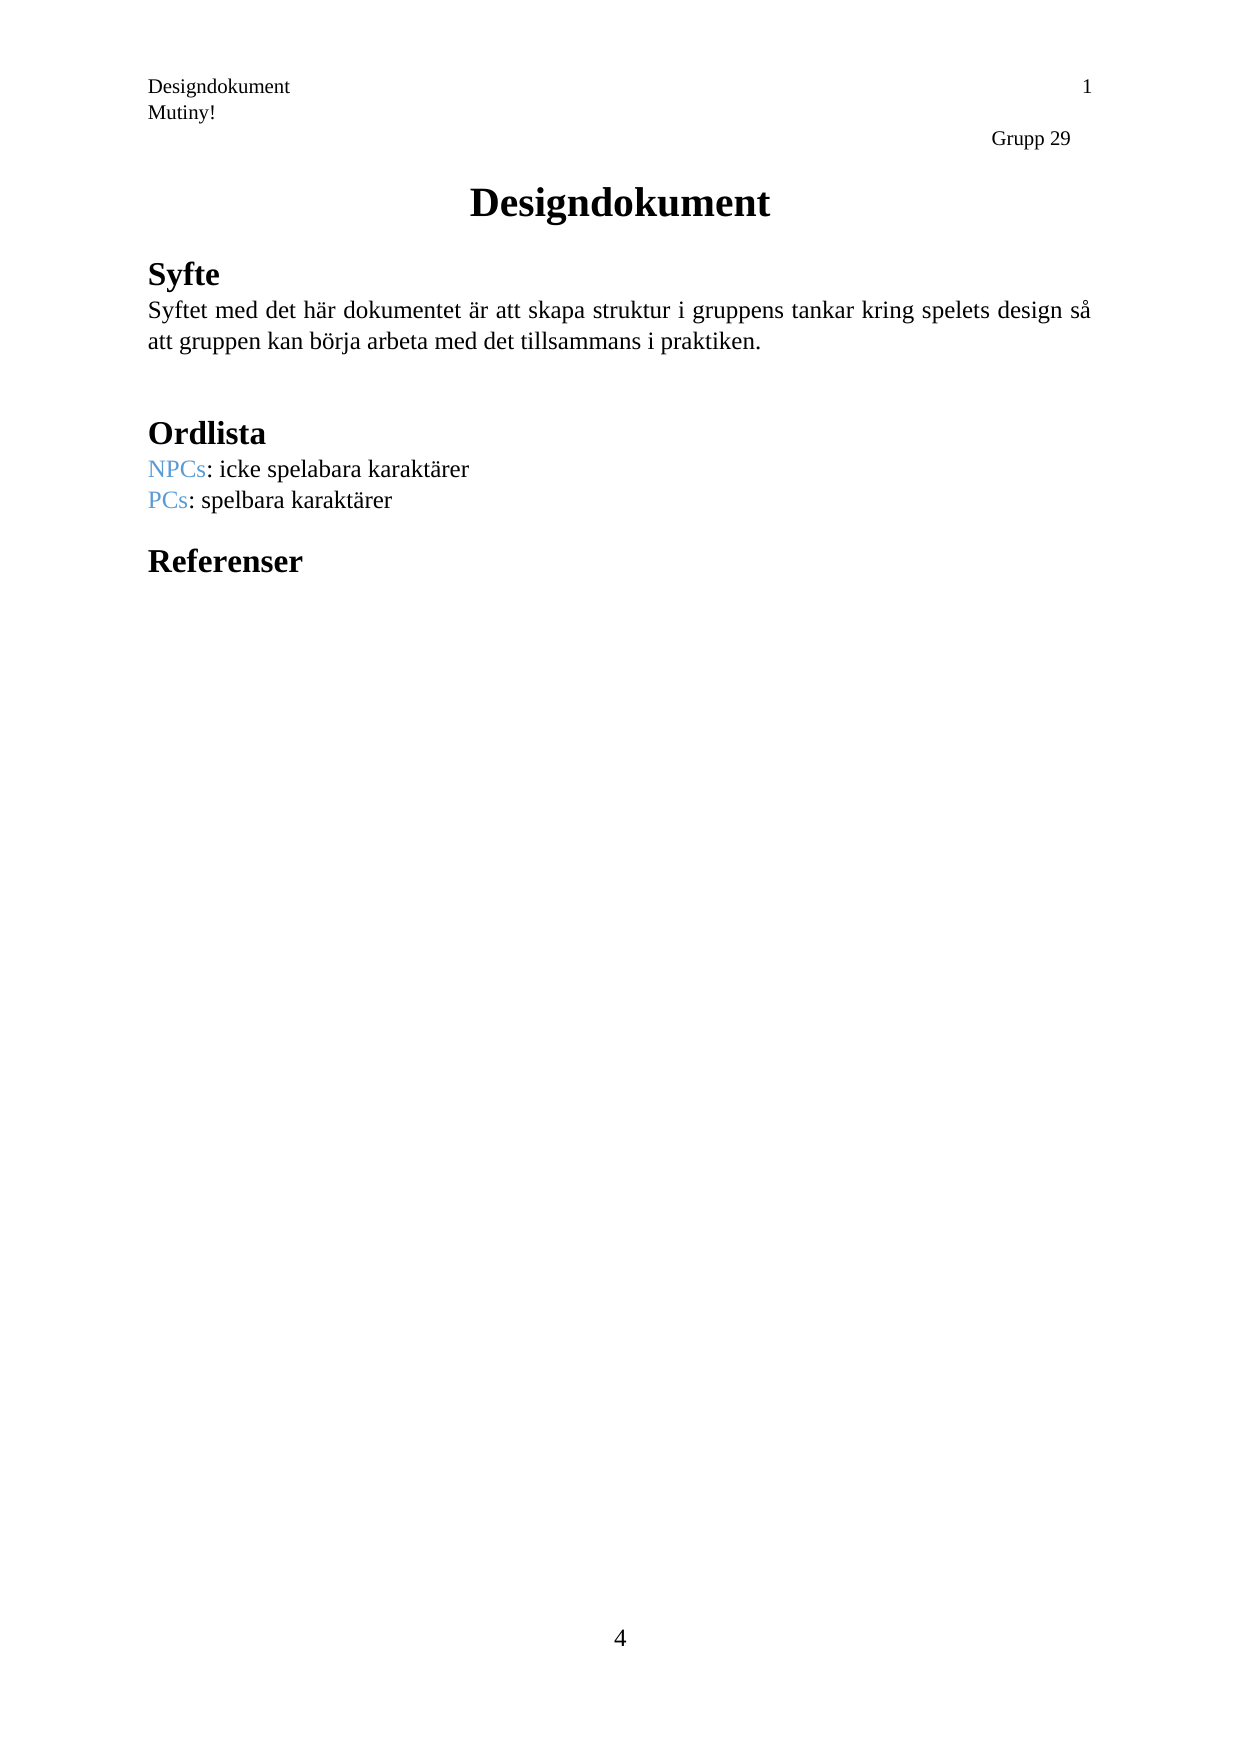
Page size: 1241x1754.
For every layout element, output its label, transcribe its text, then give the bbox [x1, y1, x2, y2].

subtitle Syfte [148, 254, 1092, 292]
text Syftet med det här dokumentet är att skapa struktur i gruppens tankar kring spelets design så att gruppen kan börja arbeta med det tillsammans i praktiken. [148, 295, 1092, 355]
text NPCs: icke spelabara karaktärer [148, 454, 1092, 483]
subtitle Designdokument [148, 177, 1092, 225]
subtitle Referenser [148, 542, 1092, 580]
subtitle Ordlista [148, 413, 1092, 452]
text PCs: spelbara karaktärer [148, 486, 1092, 514]
